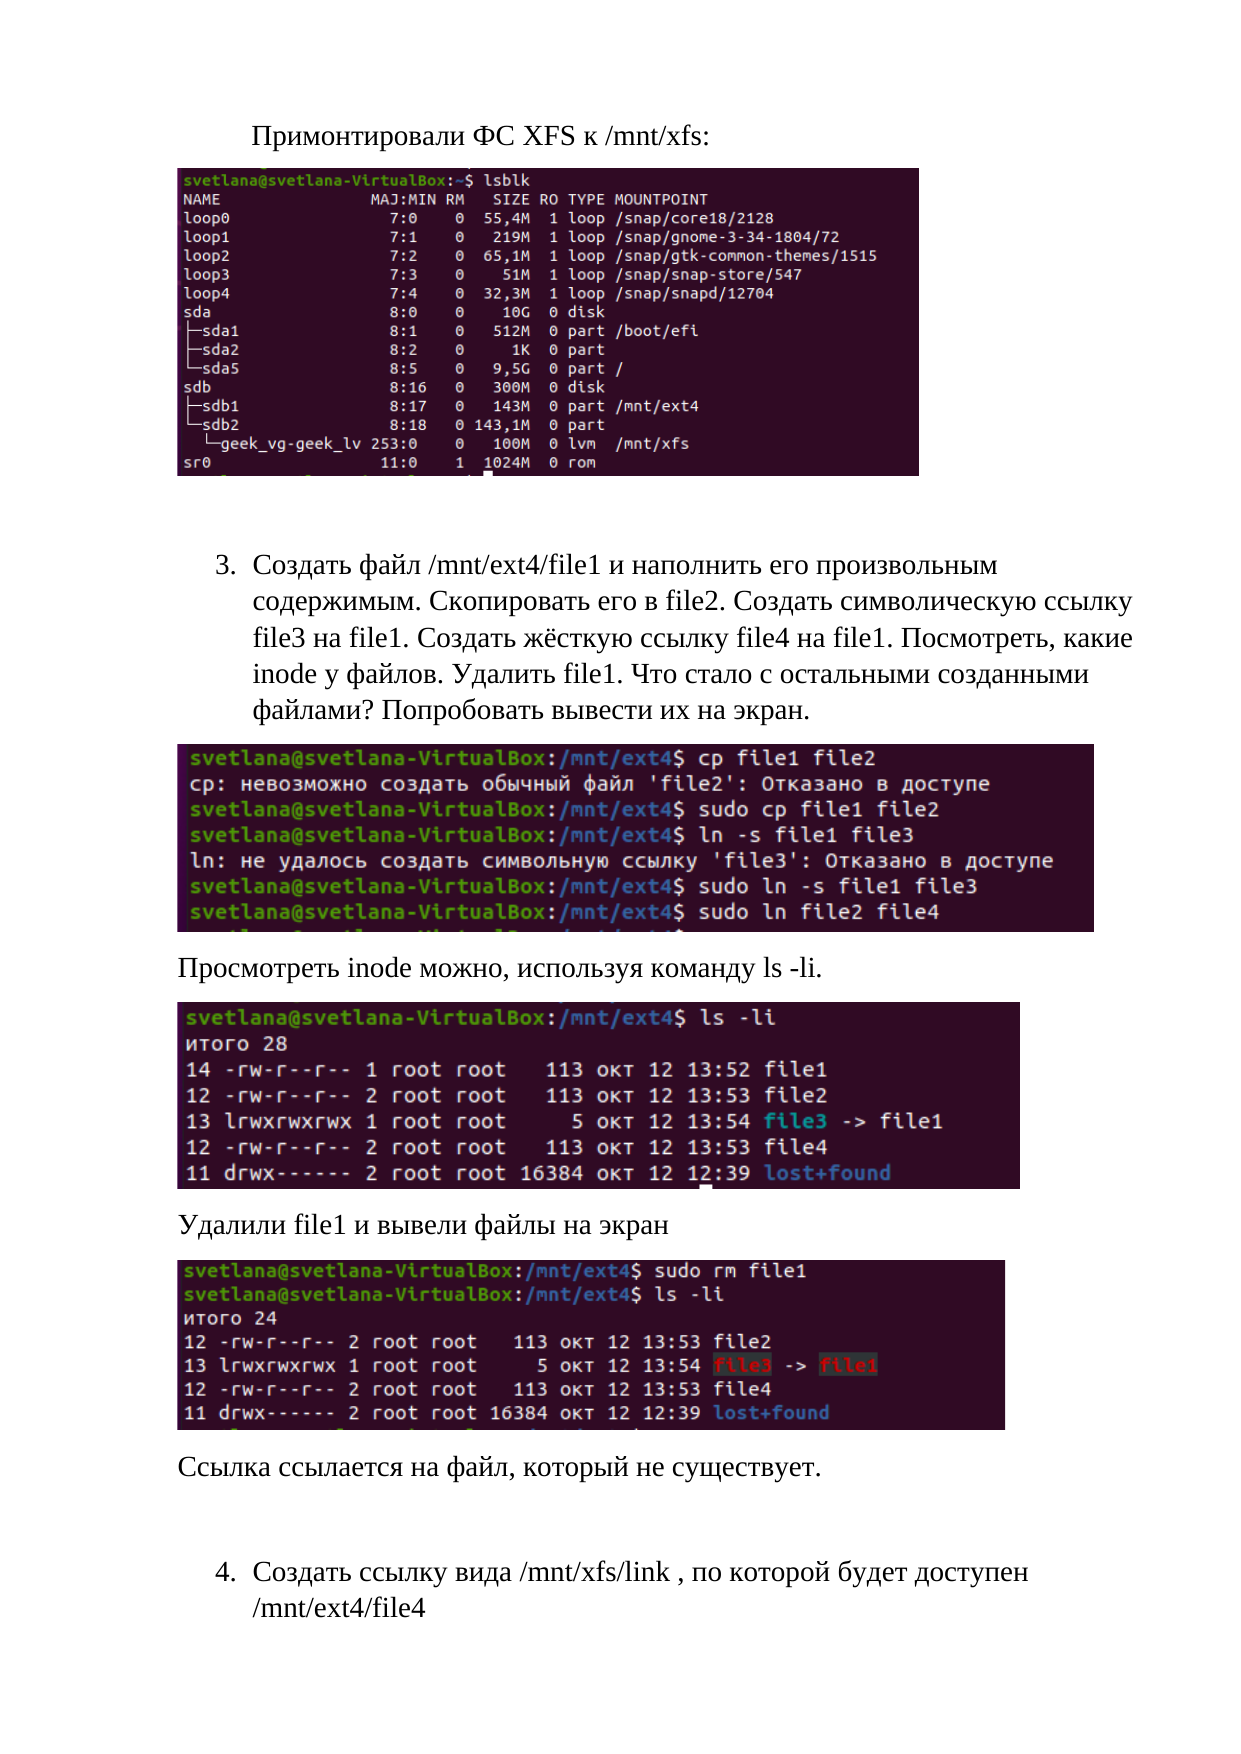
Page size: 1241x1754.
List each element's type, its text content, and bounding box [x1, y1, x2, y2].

list Создать файл /mnt/ext4/file1 и наполнить его произвольным содержимым. Скопировать его в file2. Создать символическую ссылку file3 на file1. Создать жёсткую ссылку file4 на file1. Посмотреть, какие inode у файлов. Удалить file1. Что стало с остальными созданными файлами? Попробовать вывести их на экран. [215, 547, 1152, 726]
list Создать ссылку вида /mnt/xfs/link , по которой будет доступен /mnt/ext4/file4 [215, 1554, 1152, 1624]
picture [177, 168, 919, 476]
text Просмотреть inode можно, используя команду ls -li. [177, 950, 1152, 984]
text Примонтировали ФС XFS к /mnt/xfs: [177, 118, 1152, 152]
picture [177, 744, 1094, 932]
text Ссылка ссылается на файл, который не существует. [177, 1449, 1152, 1482]
picture [177, 1002, 1020, 1189]
picture [177, 1260, 1006, 1430]
text Удалили file1 и вывели файлы на экран [177, 1207, 1152, 1241]
